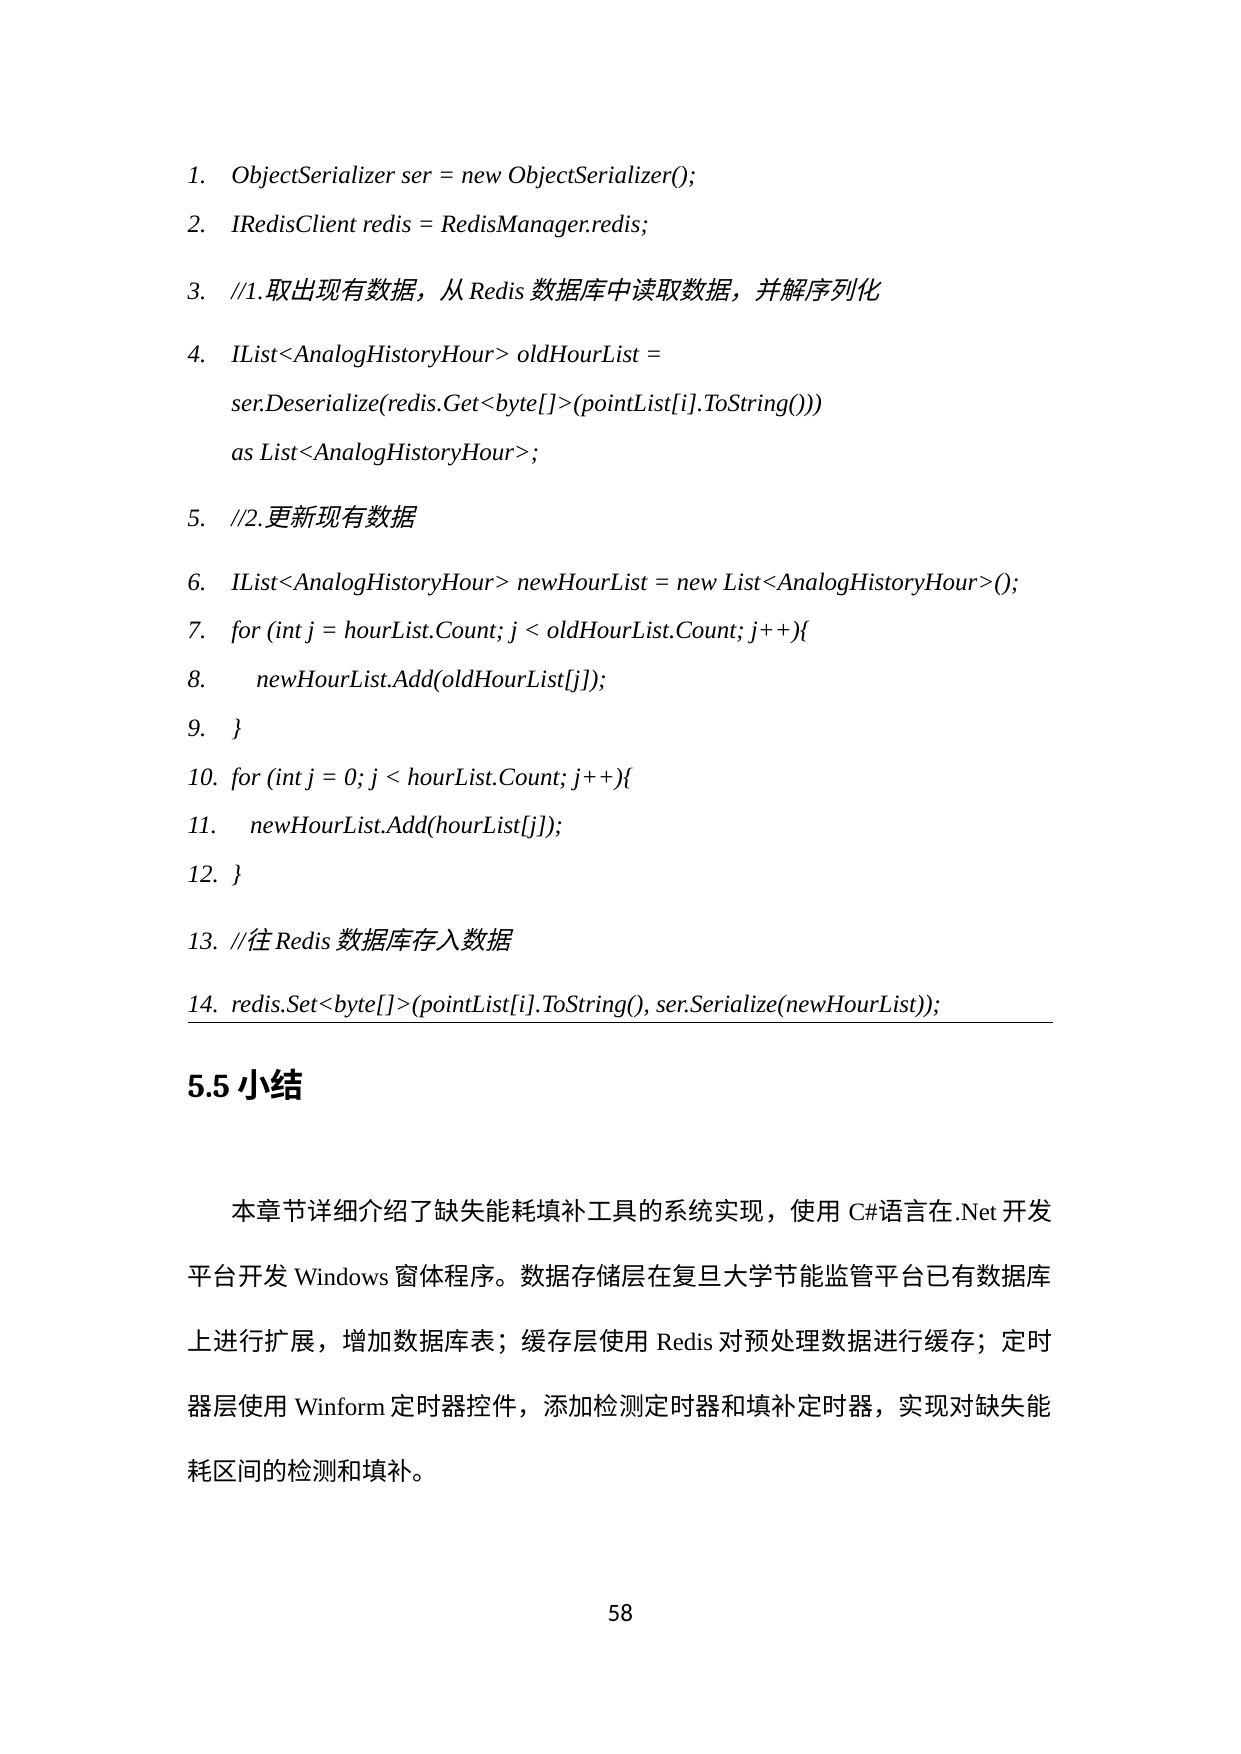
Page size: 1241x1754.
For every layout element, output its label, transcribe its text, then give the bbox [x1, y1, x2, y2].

list for (int j = hourList.Count; j < oldHourList.Count; j++){ [187, 613, 1053, 646]
subtitle 5.5 小结 [187, 1050, 1053, 1115]
list //往Redis数据库存入数据 [187, 906, 1053, 971]
list ObjectSerializer ser = new ObjectSerializer(); [187, 158, 1053, 191]
list redis.Set<byte[]>(pointList[i].ToString(), ser.Serialize(newHourList)); [187, 987, 1053, 1023]
text 本章节详细介绍了缺失能耗填补工具的系统实现，使用C#语言在.Net开发平台开发Windows窗体程序。数据存储层在复旦大学节能监管平台已有数据库上进行扩展，增加数据库表；缓存层使用Redis对预处理数据进行缓存；定时器层使用Winform定时器控件，添加检测定时器和填补定时器，实现对缺失能耗区间的检测和填补。 [187, 1177, 1053, 1502]
list newHourList.Add(oldHourList[j]); [187, 662, 1053, 695]
list } [187, 711, 1053, 743]
list //1.取出现有数据，从Redis数据库中读取数据，并解序列化 [187, 256, 1053, 321]
list IRedisClient redis = RedisManager.redis; [187, 207, 1053, 240]
list as List<AnalogHistoryHour>; [231, 435, 1053, 467]
list IList<AnalogHistoryHour> oldHourList = [187, 337, 1053, 370]
list for (int j = 0; j < hourList.Count; j++){ [187, 760, 1053, 792]
list } [187, 857, 1053, 890]
list newHourList.Add(hourList[j]); [187, 808, 1053, 841]
list ser.Deserialize(redis.Get<byte[]>(pointList[i].ToString())) [231, 386, 1053, 418]
list IList<AnalogHistoryHour> newHourList = new List<AnalogHistoryHour>(); [187, 565, 1053, 597]
list //2.更新现有数据 [187, 483, 1053, 548]
